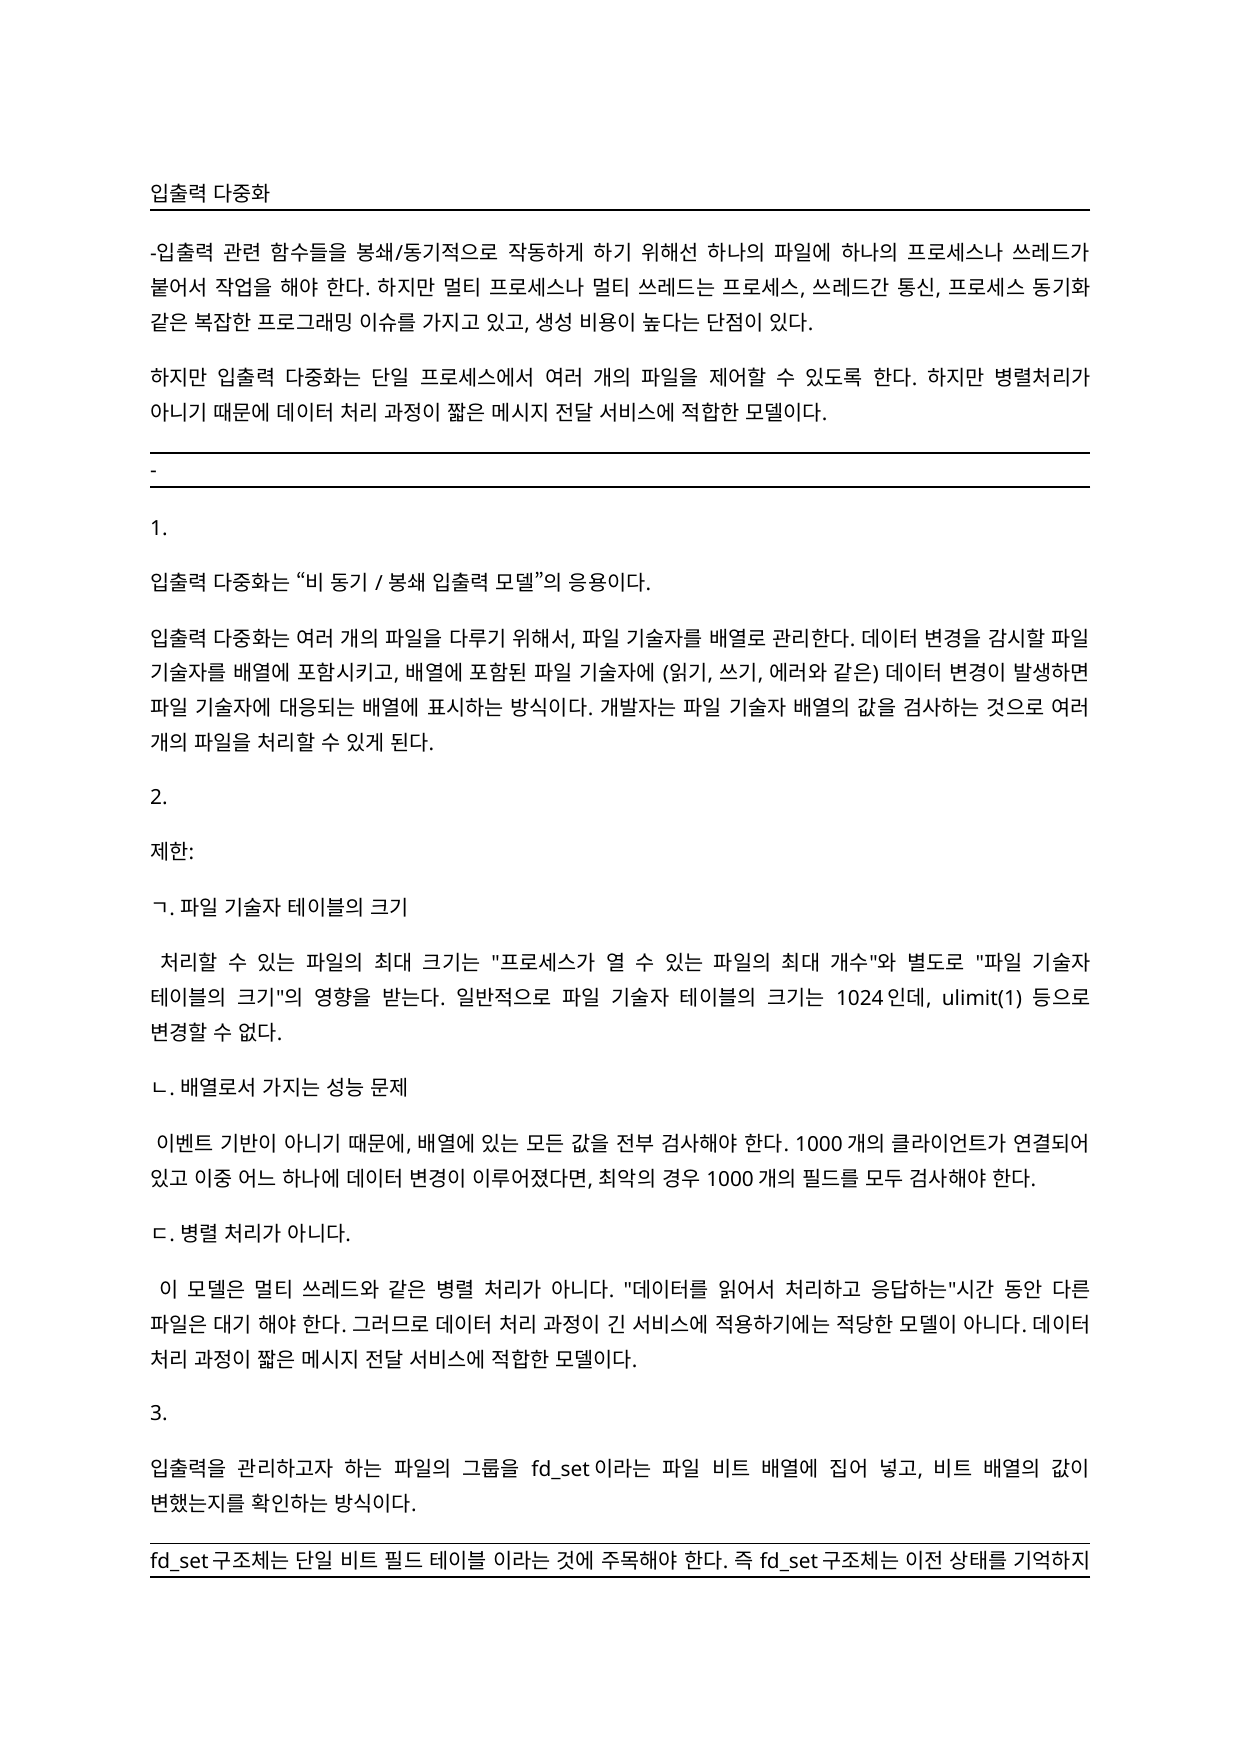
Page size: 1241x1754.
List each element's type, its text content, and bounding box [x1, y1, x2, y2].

text 이 모델은 멀티 쓰레드와 같은 병렬 처리가 아니다. "데이터를 읽어서 처리하고 응답하는"시간 동안 다른 파일은 대기 해야 한다. 그러므로 데이터 처리 과정이 긴 서비스에 적용하기에는 적당한 모델이 아니다. 데이터 처리 과정이 짧은 메시지 전달 서비스에 적합한 모델이다. [150, 1273, 1090, 1373]
text 하지만 입출력 다중화는 단일 프로세스에서 여러 개의 파일을 제어할 수 있도록 한다. 하지만 병렬처리가 아니기 때문에 데이터 처리 과정이 짧은 메시지 전달 서비스에 적합한 모델이다. [150, 362, 1090, 427]
text - [150, 454, 1090, 486]
text 제한: [150, 835, 1090, 866]
text -입출력 관련 함수들을 봉쇄/동기적으로 작동하게 하기 위해선 하나의 파일에 하나의 프로세스나 쓰레드가 붙어서 작업을 해야 한다. 하지만 멀티 프로세스나 멀티 쓰레드는 프로세스, 쓰레드간 통신, 프로세스 동기화 같은 복잡한 프로그래밍 이슈를 가지고 있고, 생성 비용이 높다는 단점이 있다. [150, 236, 1090, 336]
text 처리할 수 있는 파일의 최대 크기는 "프로세스가 열 수 있는 파일의 최대 개수"와 별도로 "파일 기술자 테이블의 크기"의 영향을 받는다. 일반적으로 파일 기술자 테이블의 크기는 1024인데, ulimit(1) 등으로 변경할 수 없다. [150, 946, 1090, 1046]
text 3. [150, 1398, 1090, 1427]
text ㄱ. 파일 기술자 테이블의 크기 [150, 891, 1090, 921]
text 입출력을 관리하고자 하는 파일의 그룹을 fd_set이라는 파일 비트 배열에 집어 넣고, 비트 배열의 값이 변했는지를 확인하는 방식이다. [150, 1452, 1090, 1517]
text ㄷ. 병렬 처리가 아니다. [150, 1218, 1090, 1248]
text 입출력 다중화는 “비 동기 / 봉쇄 입출력 모델”의 응용이다. [150, 566, 1090, 596]
text 이벤트 기반이 아니기 때문에, 배열에 있는 모든 값을 전부 검사해야 한다. 1000개의 클라이언트가 연결되어 있고 이중 어느 하나에 데이터 변경이 이루어졌다면, 최악의 경우 1000개의 필드를 모두 검사해야 한다. [150, 1127, 1090, 1192]
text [150, 1544, 1090, 1576]
text 입출력 다중화는 여러 개의 파일을 다루기 위해서, 파일 기술자를 배열로 관리한다. 데이터 변경을 감시할 파일 기술자를 배열에 포함시키고, 배열에 포함된 파일 기술자에 (읽기, 쓰기, 에러와 같은) 데이터 변경이 발생하면 파일 기술자에 대응되는 배열에 표시하는 방식이다. 개발자는 파일 기술자 배열의 값을 검사하는 것으로 여러 개의 파일을 처리할 수 있게 된다. [150, 622, 1090, 756]
text ㄴ. 배열로서 가지는 성능 문제 [150, 1072, 1090, 1102]
text 2. [150, 782, 1090, 810]
text 입출력 다중화 [150, 177, 1090, 209]
text 1. [150, 513, 1090, 541]
